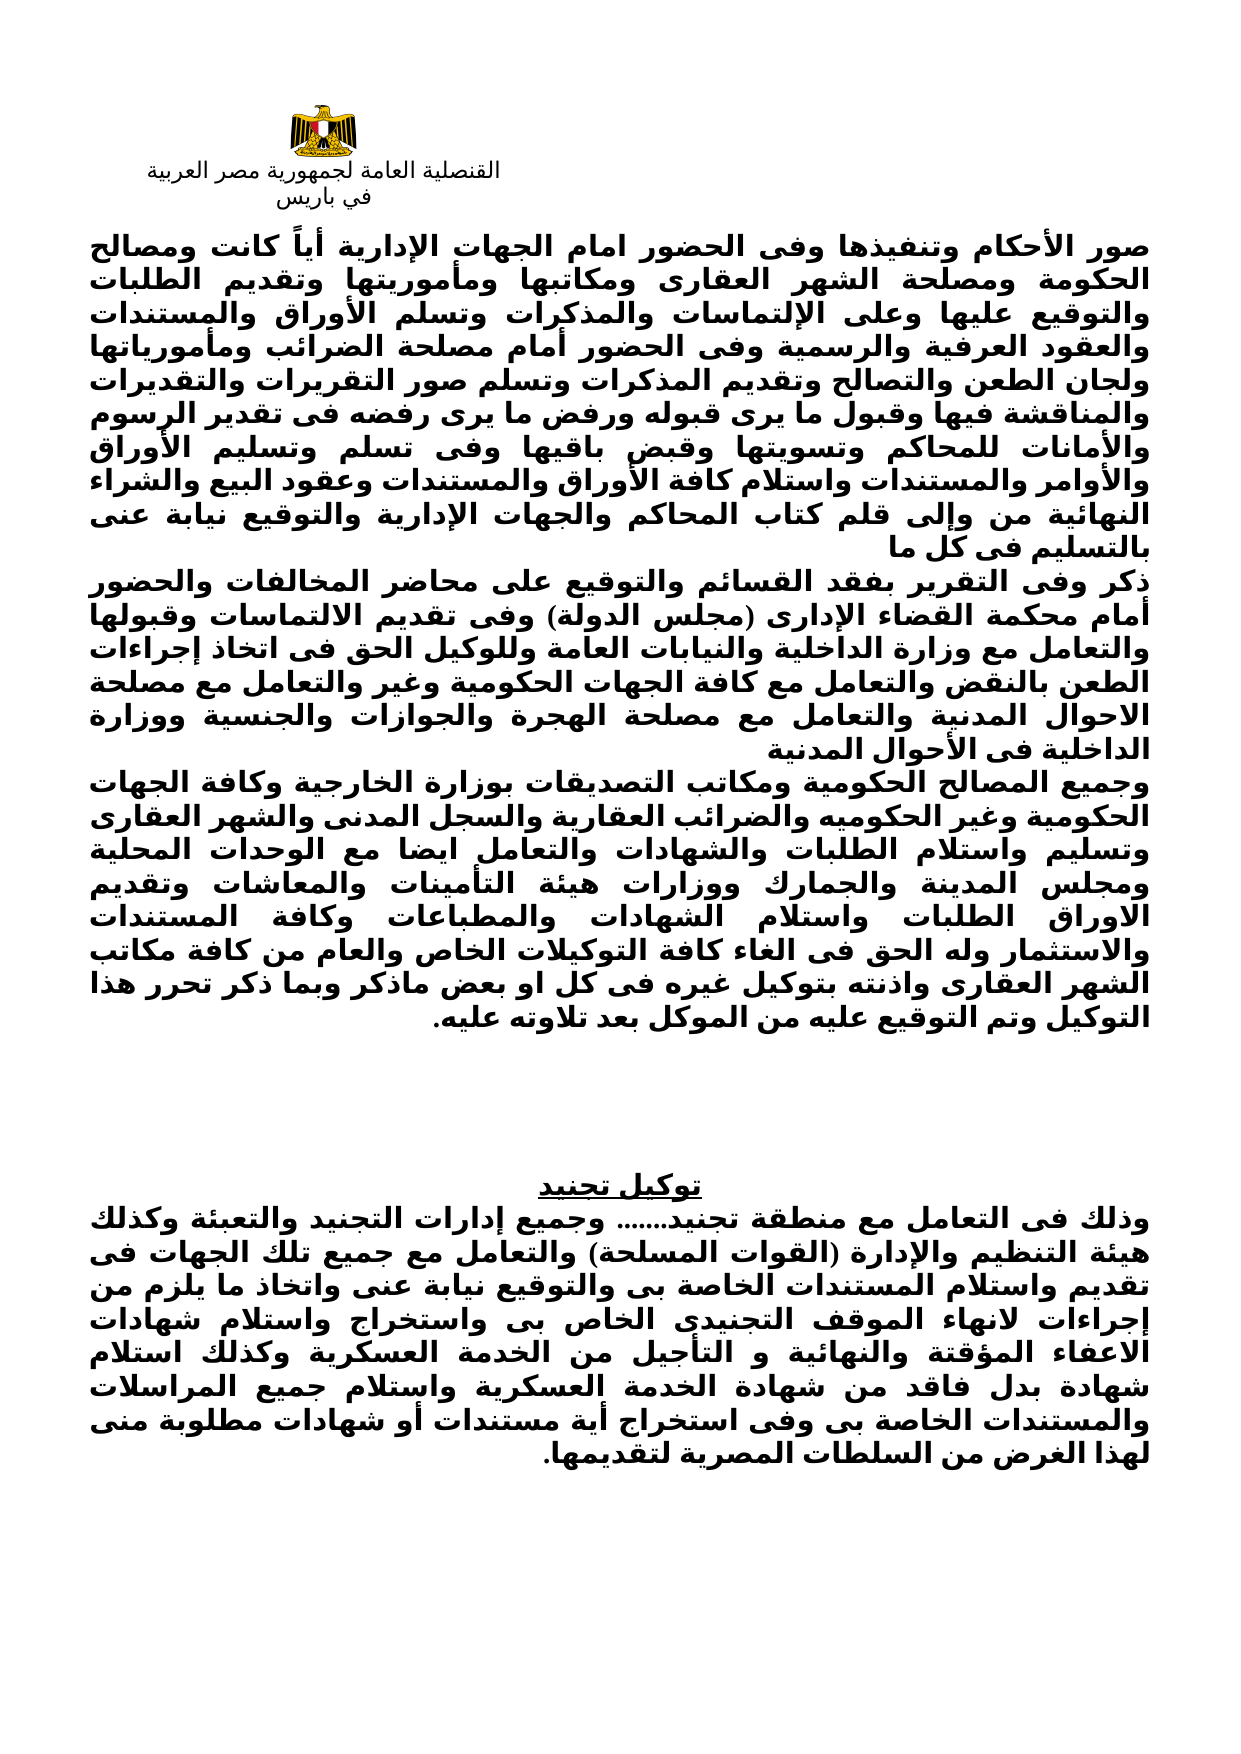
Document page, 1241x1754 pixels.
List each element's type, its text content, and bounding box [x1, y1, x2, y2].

text ذكر وفى التقرير بفقد القسائم والتوقيع على محاضر المخالفات والحضور أمام محكمة القضاء الإدارى (مجلس الدولة) وفى تقديم الالتماسات وقبولها والتعامل مع وزارة الداخلية والنيابات العامة وللوكيل الحق فى اتخاذ إجراءات الطعن بالنقض والتعامل مع كافة الجهات الحكومية وغير والتعامل مع مصلحة الاحوال المدنية والتعامل مع مصلحة الهجرة والجوازات والجنسية ووزارة الداخلية فى الأحوال المدنية [89, 564, 1152, 765]
text توكيل تجنيد [89, 1168, 1152, 1201]
text وجميع المصالح الحكومية ومكاتب التصديقات بوزارة الخارجية وكافة الجهات الحكومية وغير الحكوميه والضرائب العقارية والسجل المدنى والشهر العقارى وتسليم واستلام الطلبات والشهادات والتعامل ايضا مع الوحدات المحلية ومجلس المدينة والجمارك ووزارات هيئة التأمينات والمعاشات وتقديم الاوراق الطلبات واستلام الشهادات والمطباعات وكافة المستندات والاستثمار وله الحق فى الغاء كافة التوكيلات الخاص والعام من كافة مكاتب الشهر العقارى واذنته بتوكيل غيره فى كل او بعض ماذكر وبما ذكر تحرر هذا التوكيل وتم التوقيع عليه من الموكل بعد تلاوته عليه. [89, 765, 1152, 1034]
text صور الأحكام وتنفيذها وفى الحضور امام الجهات الإدارية أياً كانت ومصالح الحكومة ومصلحة الشهر العقارى ومكاتبها ومأموريتها وتقديم الطلبات والتوقيع عليها وعلى الإلتماسات والمذكرات وتسلم الأوراق والمستندات والعقود العرفية والرسمية وفى الحضور أمام مصلحة الضرائب ومأمورياتها ولجان الطعن والتصالح وتقديم المذكرات وتسلم صور التقريرات والتقديرات والمناقشة فيها وقبول ما يرى قبوله ورفض ما يرى رفضه فى تقدير الرسوم والأمانات للمحاكم وتسويتها وقبض باقيها وفى تسلم وتسليم الأوراق والأوامر والمستندات واستلام كافة الأوراق والمستندات وعقود البيع والشراء النهائية من وإلى قلم كتاب المحاكم والجهات الإدارية والتوقيع نيابة عنى بالتسليم فى كل ما [89, 229, 1152, 564]
picture [290, 105, 357, 157]
text وذلك فى التعامل مع منطقة تجنيد....... وجميع إدارات التجنيد والتعبئة وكذلك هيئة التنظيم والإدارة (القوات المسلحة) والتعامل مع جميع تلك الجهات فى تقديم واستلام المستندات الخاصة بى والتوقيع نيابة عنى واتخاذ ما يلزم من إجراءات لانهاء الموقف التجنيدى الخاص بى واستخراج واستلام شهادات الاعفاء المؤقتة والنهائية و التأجيل من الخدمة العسكرية وكذلك استلام شهادة بدل فاقد من شهادة الخدمة العسكرية واستلام جميع المراسلات والمستندات الخاصة بى وفى استخراج أية مستندات أو شهادات مطلوبة منى لهذا الغرض من السلطات المصرية لتقديمها. [89, 1201, 1152, 1470]
